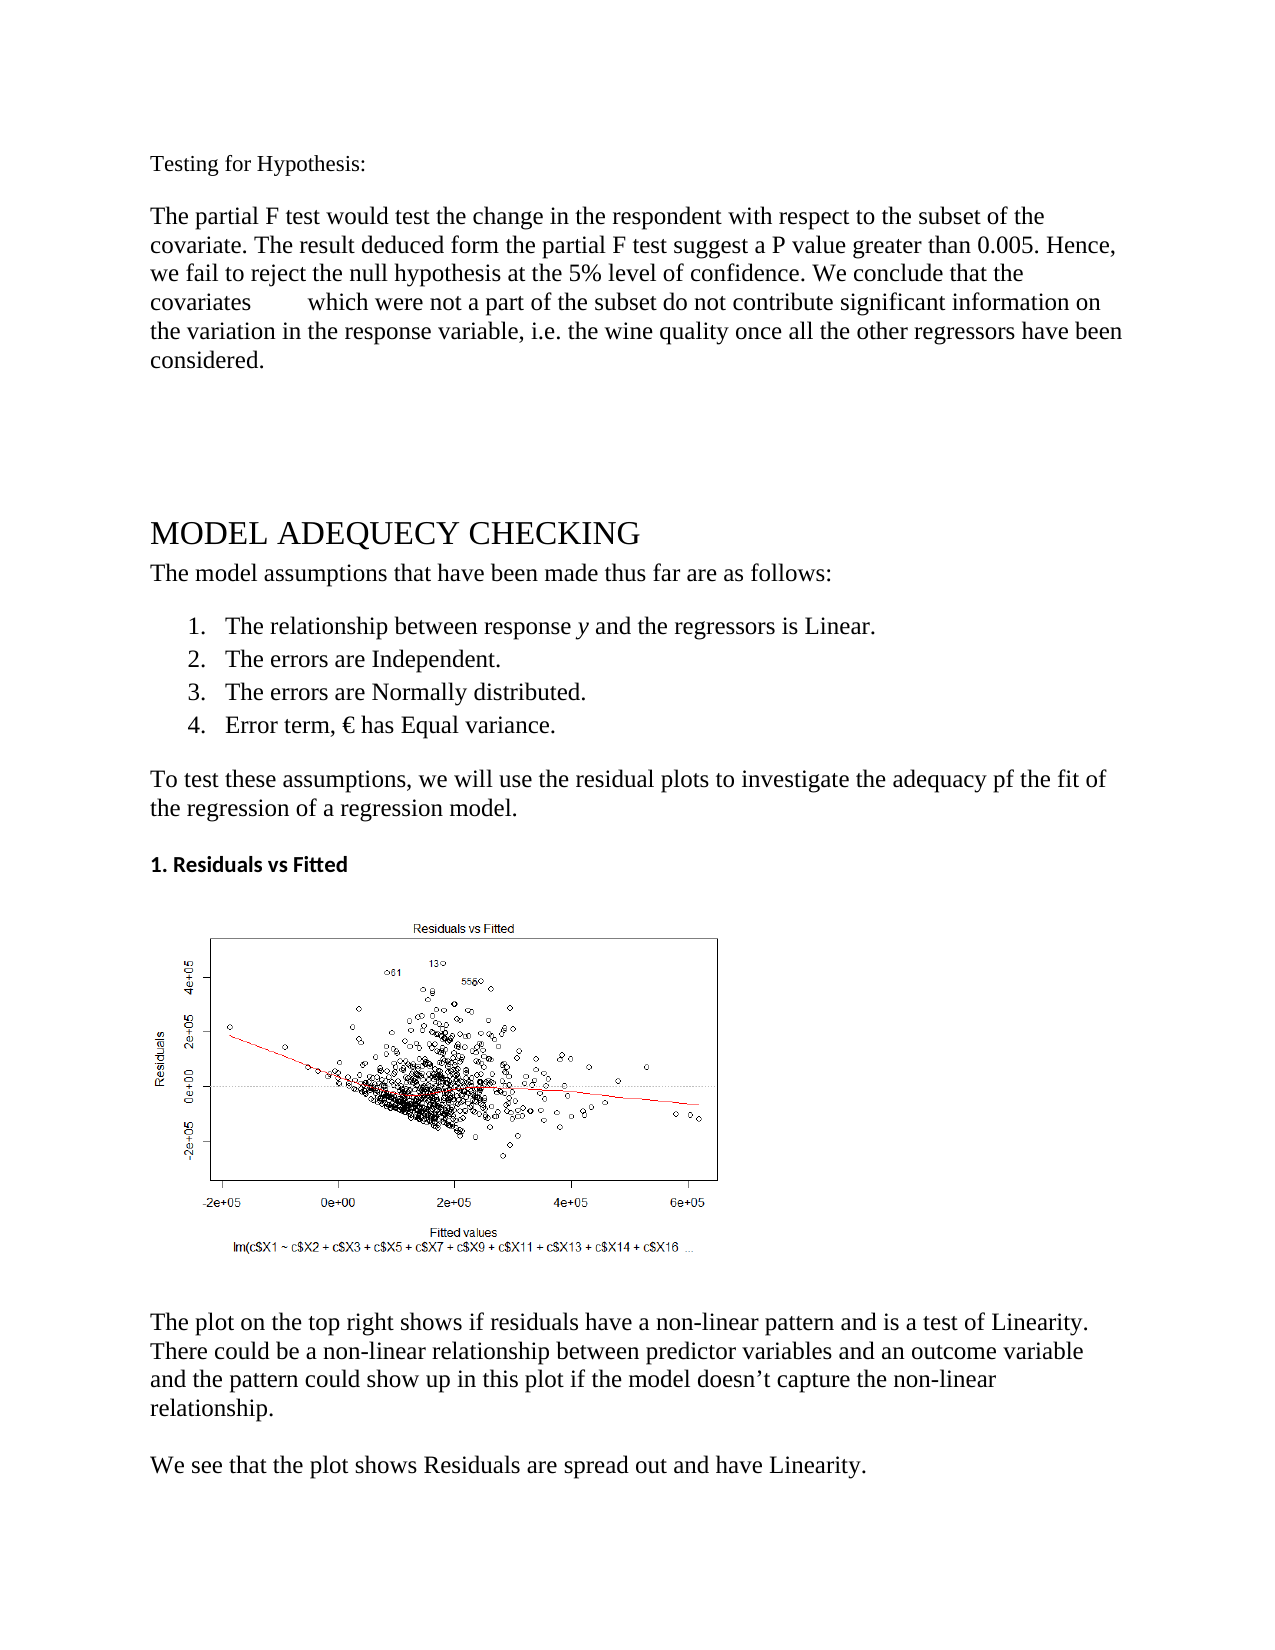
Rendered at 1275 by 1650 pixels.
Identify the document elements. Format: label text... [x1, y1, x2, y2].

text The plot on the top right shows if residuals have a non-linear pattern and is a test of Linearity. There could be a non-linear relationship between predictor variables and an outcome variable and the pattern could show up in this plot if the model doesn’t capture the non-linear relationship. [150, 1307, 1125, 1422]
text 1. Residuals vs Fitted [150, 851, 1125, 879]
text To test these assumptions, we will use the residual plots to investigate the adequacy pf the fit of the regression of a regression model. [150, 764, 1125, 822]
text Testing for Hypothesis: [150, 150, 1125, 176]
text The partial F test would test the change in the respondent with respect to the subset of the covariate. The result deduced form the partial F test suggest a P value greater than 0.005. Hence, we fail to reject the null hypothesis at the 5% level of confidence. We conclude that the covariates which were not a part of the subset do not contribute significant information on the variation in the response variable, i.e. the wine quality once all the other regressors have been considered. [150, 201, 1125, 373]
list The errors are Normally distributed. [187, 677, 1125, 706]
list Error term, € has Equal variance. [187, 711, 1125, 739]
list The errors are Independent. [187, 644, 1125, 673]
list The relationship between response y and the regressors is Linear. [187, 611, 1125, 640]
subtitle MODEL ADEQUECY CHECKING [150, 513, 1125, 552]
text The model assumptions that have been made thus far are as follows: [150, 558, 1125, 586]
picture [150, 878, 748, 1255]
text We see that the plot shows Residuals are spread out and have Linearity. [150, 1450, 1125, 1479]
